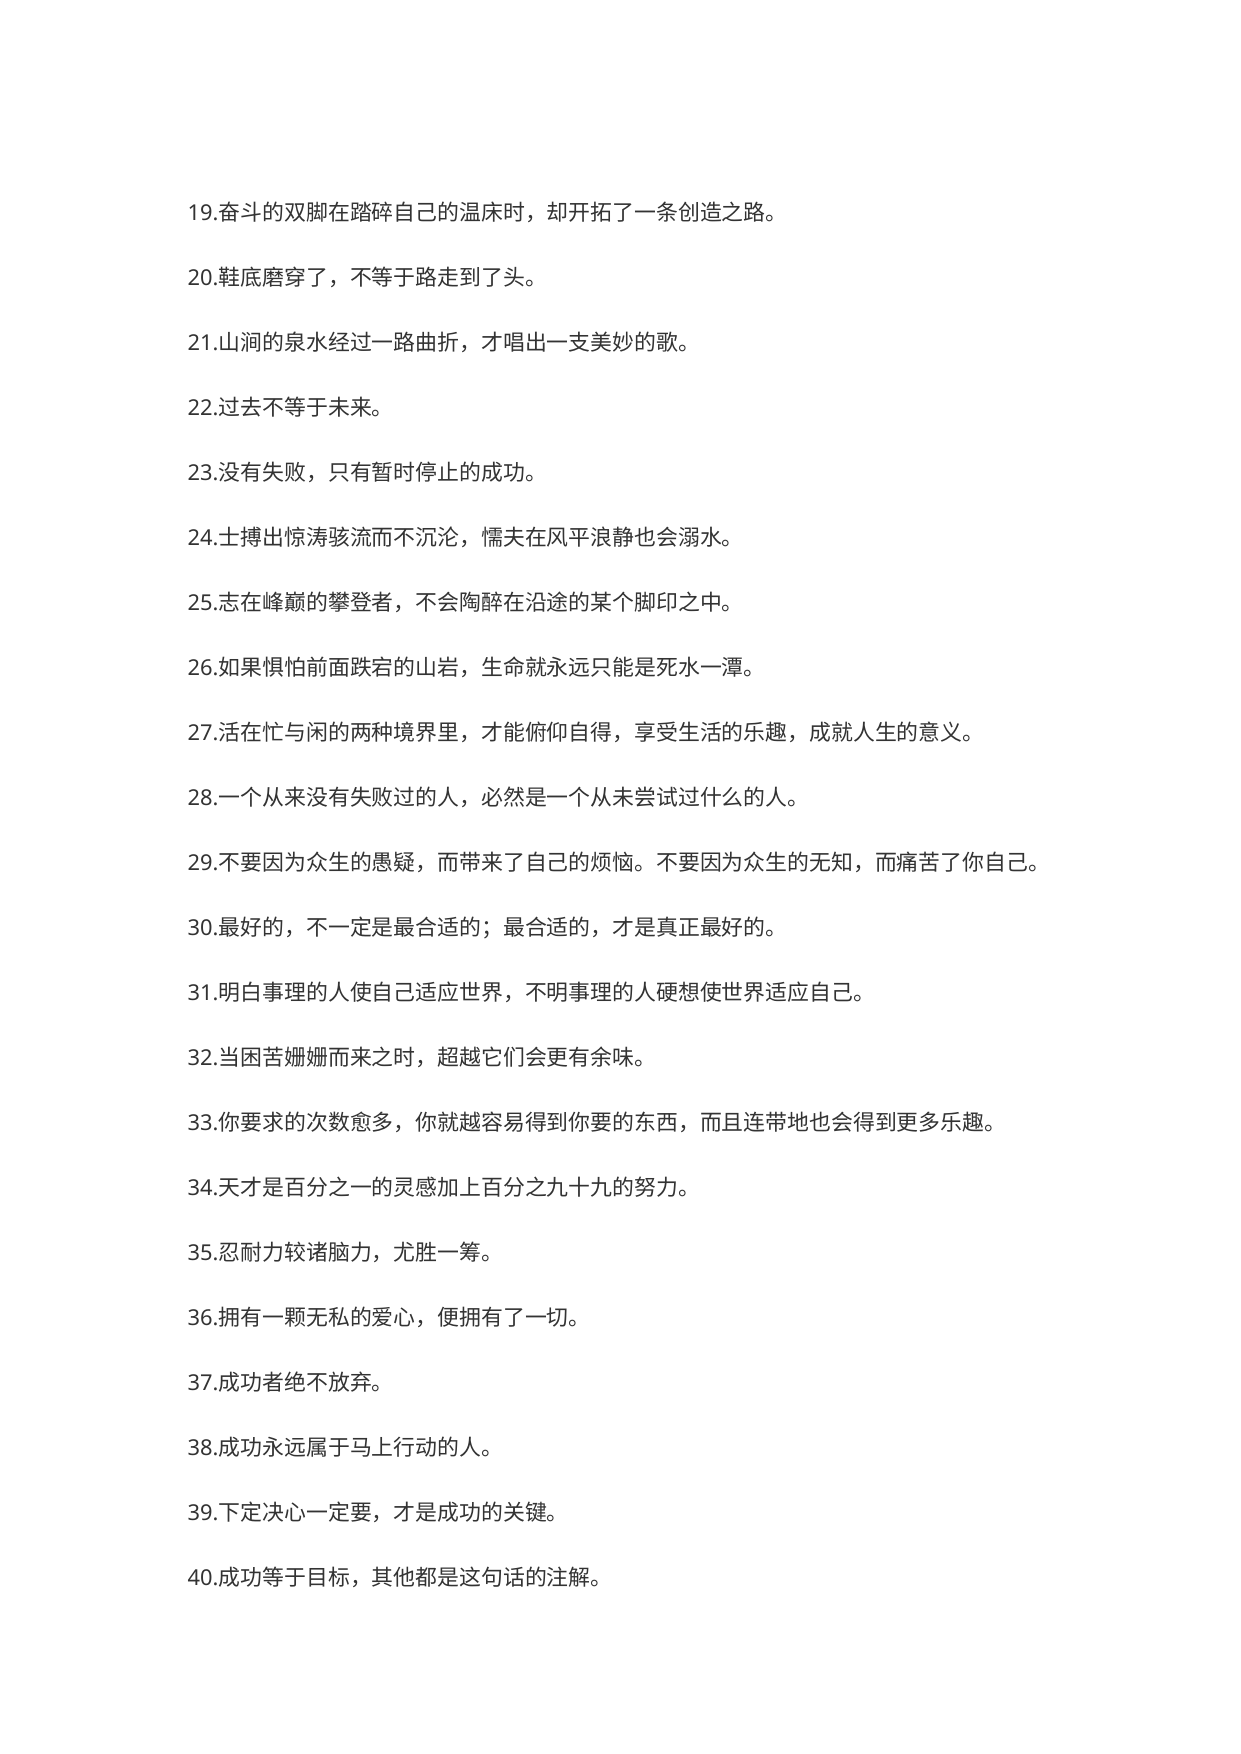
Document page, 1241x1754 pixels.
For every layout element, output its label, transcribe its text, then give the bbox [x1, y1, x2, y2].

text 20.鞋底磨穿了，不等于路走到了头。 [187, 259, 1053, 292]
text 21.山涧的泉水经过一路曲折，才唱出一支美妙的歌。 [187, 324, 1053, 357]
text 28.一个从来没有失败过的人，必然是一个从未尝试过什么的人。 [187, 779, 1053, 812]
text 37.成功者绝不放弃。 [187, 1364, 1053, 1397]
text 33.你要求的次数愈多，你就越容易得到你要的东西，而且连带地也会得到更多乐趣。 [187, 1104, 1053, 1137]
text 35.忍耐力较诸脑力，尤胜一筹。 [187, 1234, 1053, 1267]
text 29.不要因为众生的愚疑，而带来了自己的烦恼。不要因为众生的无知，而痛苦了你自己。 [187, 844, 1053, 877]
text 40.成功等于目标，其他都是这句话的注解。 [187, 1559, 1053, 1592]
text 19.奋斗的双脚在踏碎自己的温床时，却开拓了一条创造之路。 [187, 194, 1053, 227]
text 36.拥有一颗无私的爱心，便拥有了一切。 [187, 1299, 1053, 1332]
text 25.志在峰巅的攀登者，不会陶醉在沿途的某个脚印之中。 [187, 584, 1053, 617]
text 31.明白事理的人使自己适应世界，不明事理的人硬想使世界适应自己。 [187, 974, 1053, 1007]
text 24.士搏出惊涛骇流而不沉沦，懦夫在风平浪静也会溺水。 [187, 519, 1053, 552]
text 32.当困苦姗姗而来之时，超越它们会更有余味。 [187, 1039, 1053, 1072]
text 30.最好的，不一定是最合适的；最合适的，才是真正最好的。 [187, 909, 1053, 942]
text 27.活在忙与闲的两种境界里，才能俯仰自得，享受生活的乐趣，成就人生的意义。 [187, 714, 1053, 747]
text 38.成功永远属于马上行动的人。 [187, 1429, 1053, 1462]
text 34.天才是百分之一的灵感加上百分之九十九的努力。 [187, 1169, 1053, 1202]
text 22.过去不等于未来。 [187, 389, 1053, 422]
text 23.没有失败，只有暂时停止的成功。 [187, 454, 1053, 487]
text 26.如果惧怕前面跌宕的山岩，生命就永远只能是死水一潭。 [187, 649, 1053, 682]
text 39.下定决心一定要，才是成功的关键。 [187, 1494, 1053, 1527]
